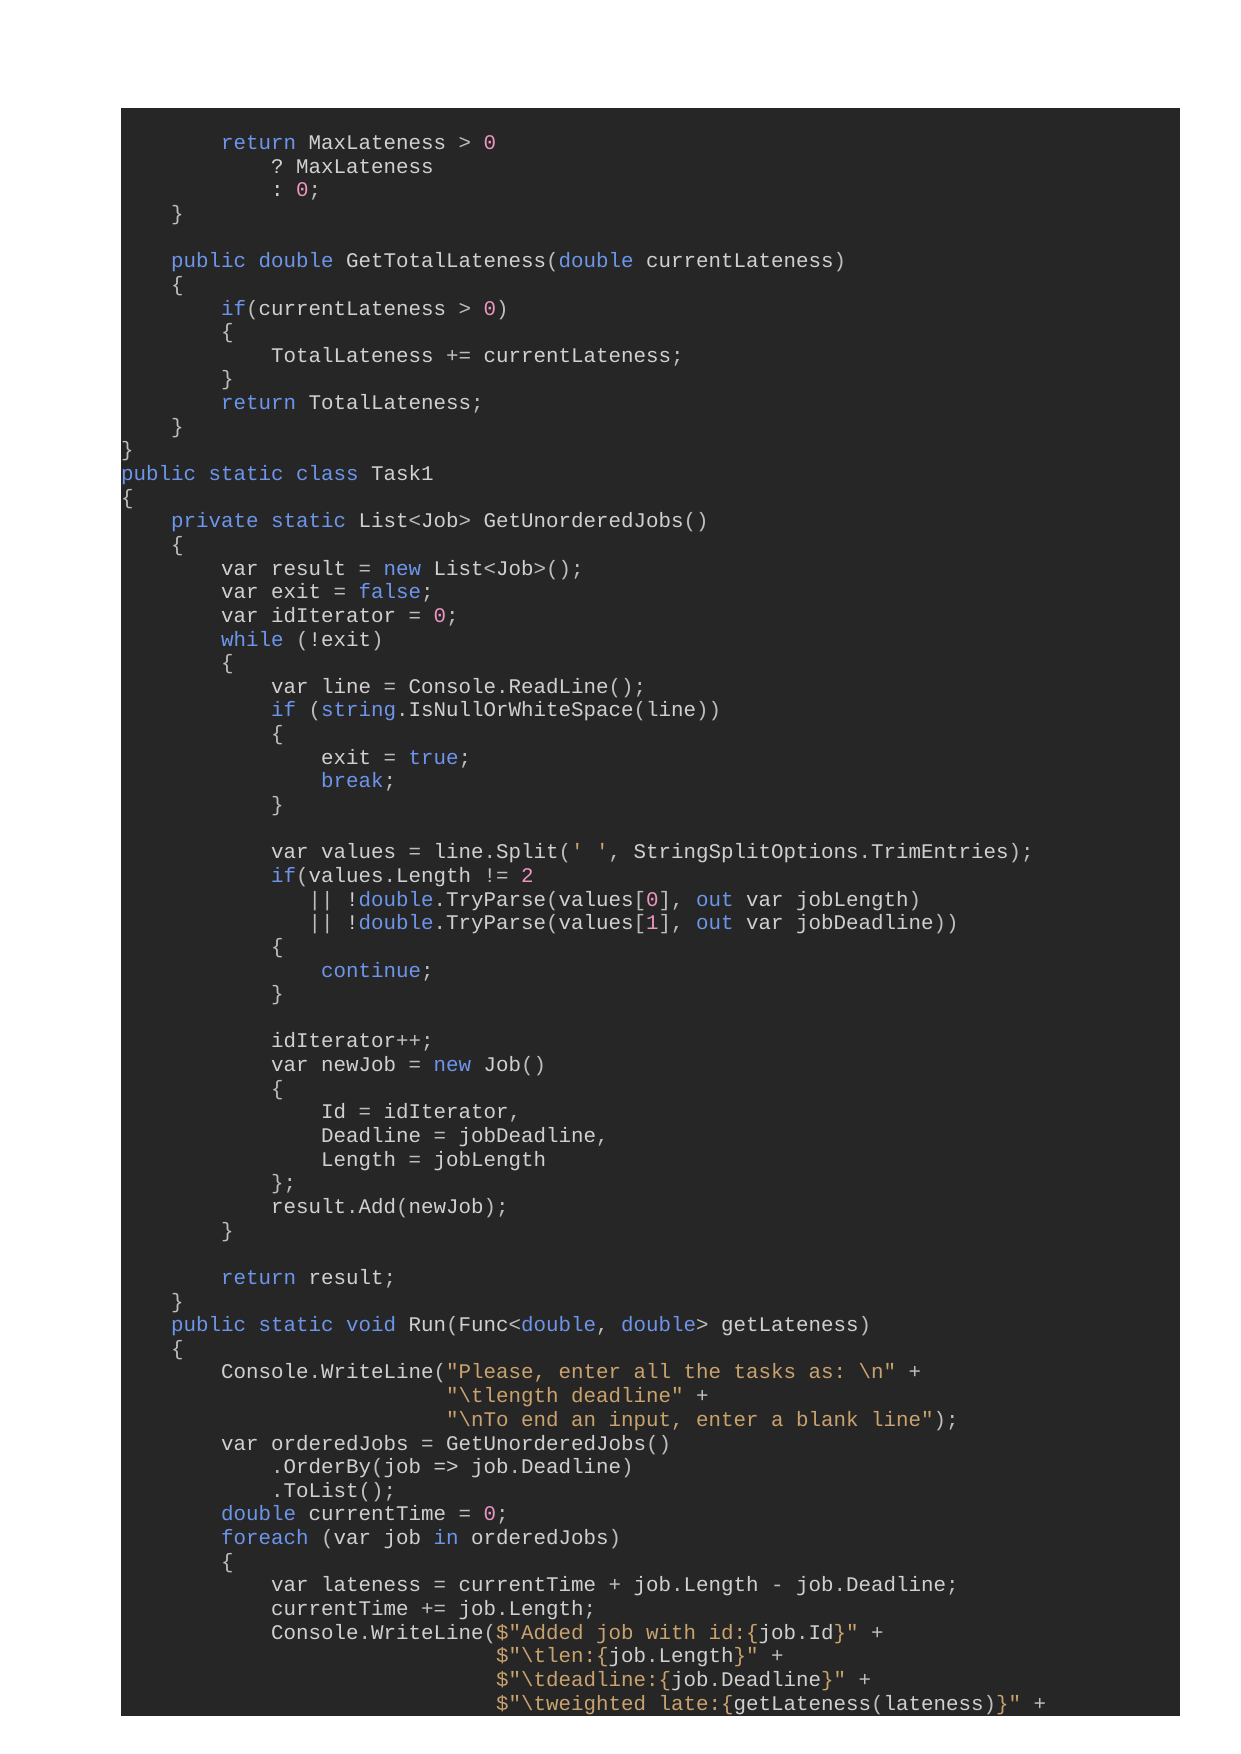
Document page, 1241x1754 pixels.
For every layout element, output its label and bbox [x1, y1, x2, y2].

text [121, 463, 1180, 1716]
text [121, 108, 1180, 463]
